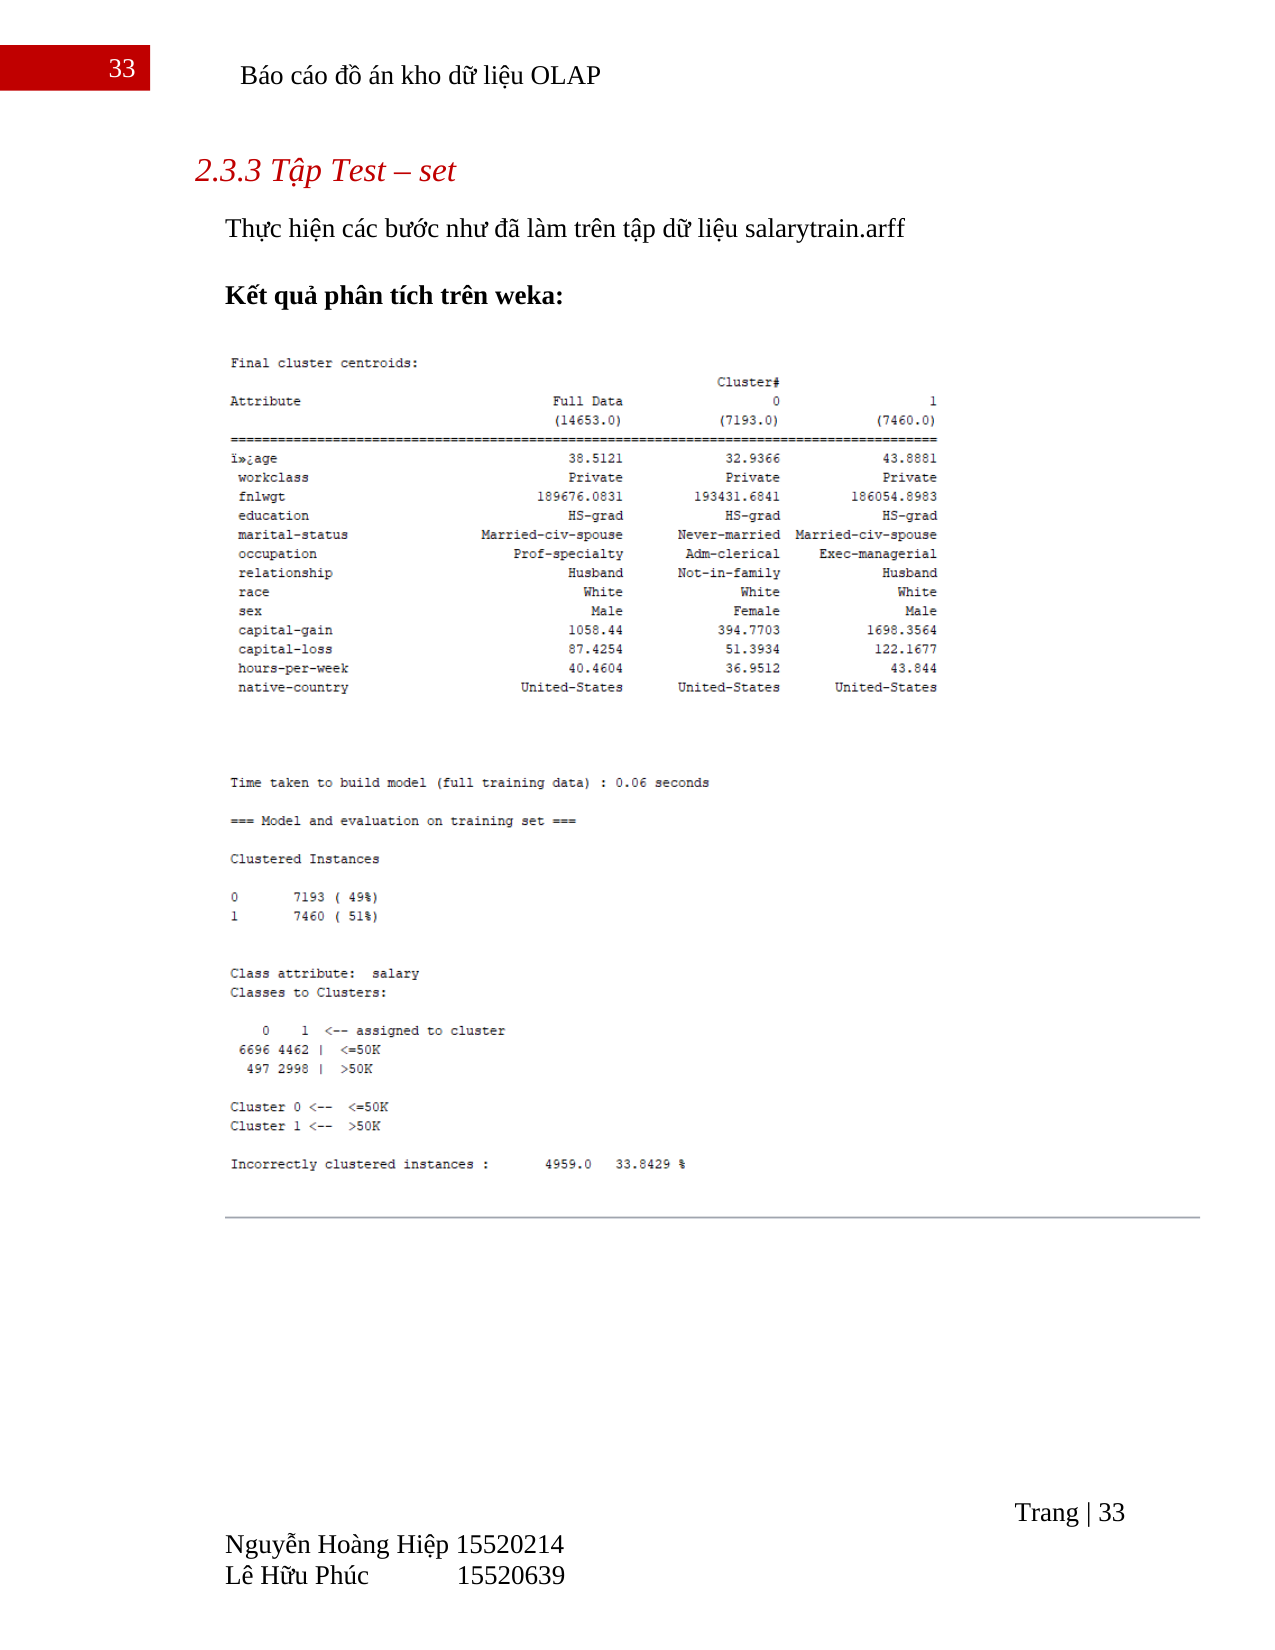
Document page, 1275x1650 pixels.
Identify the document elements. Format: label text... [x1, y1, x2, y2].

picture [225, 346, 1200, 1219]
text Thực hiện các bước như đã làm trên tập dữ liệu salarytrain.arff [150, 212, 1125, 243]
text Kết quả phân tích trên weka: [150, 279, 1125, 310]
text Tập Test – set [195, 150, 1125, 188]
